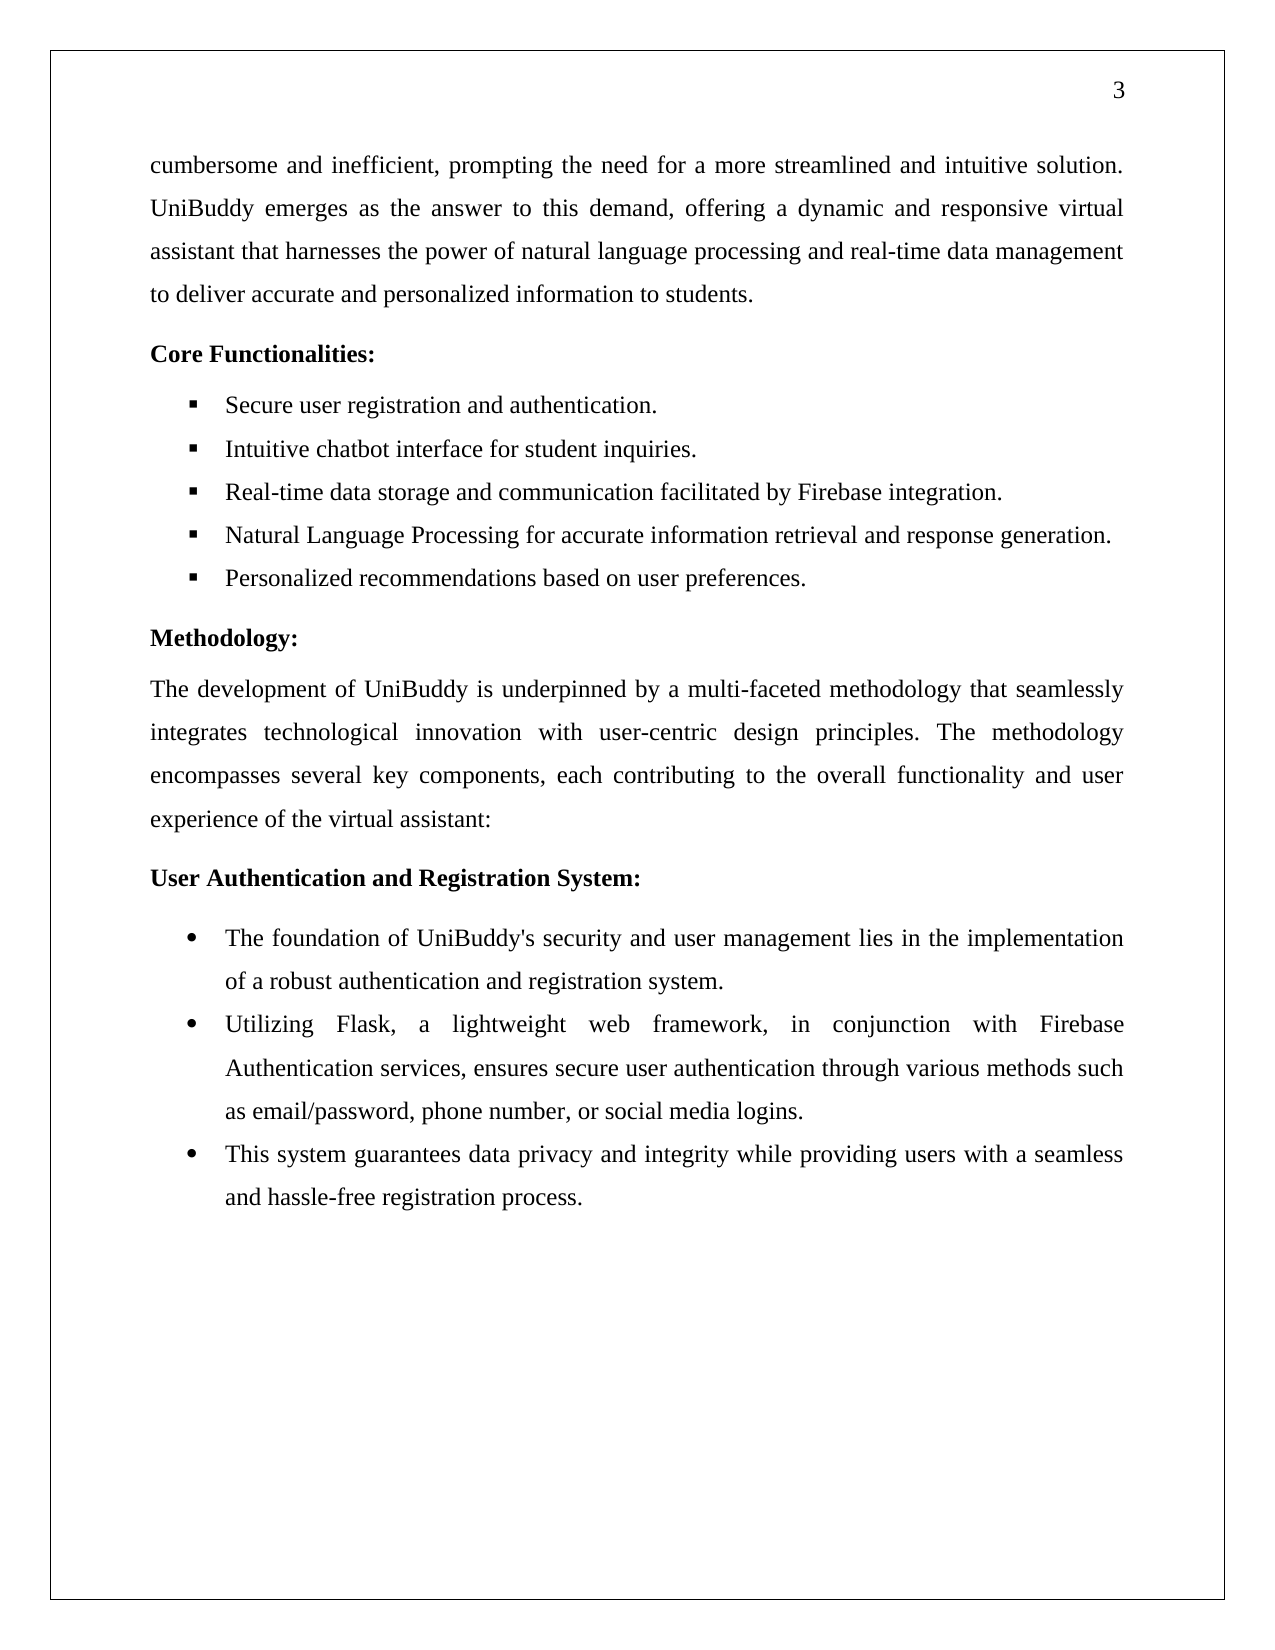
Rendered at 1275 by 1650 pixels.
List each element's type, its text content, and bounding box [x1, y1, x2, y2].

subtitle Methodology: [150, 623, 1125, 652]
text User Authentication and Registration System: [150, 863, 1125, 892]
list Natural Language Processing for accurate information retrieval and response generation. [187, 520, 1125, 549]
list Personalized recommendations based on user preferences. [187, 563, 1125, 592]
list Real-time data storage and communication facilitated by Firebase integration. [187, 477, 1125, 506]
list Utilizing Flask, a lightweight web framework, in conjunction with Firebase Authentication services, ensures secure user authentication through various methods such as email/password, phone number, or social media logins. [187, 1009, 1125, 1124]
subtitle Core Functionalities: [150, 339, 1125, 368]
list Intuitive chatbot interface for student inquiries. [187, 434, 1125, 462]
list Secure user registration and authentication. [187, 391, 1125, 419]
text The development of UniBuddy is underpinned by a multi-faceted methodology that seamlessly integrates technological innovation with user-centric design principles. The methodology encompasses several key components, each contributing to the overall functionality and user experience of the virtual assistant: [150, 674, 1125, 832]
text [150, 150, 1125, 308]
list This system guarantees data privacy and integrity while providing users with a seamless and hassle-free registration process. [187, 1139, 1125, 1211]
list The foundation of UniBuddy's security and user management lies in the implementation of a robust authentication and registration system. [187, 923, 1125, 995]
